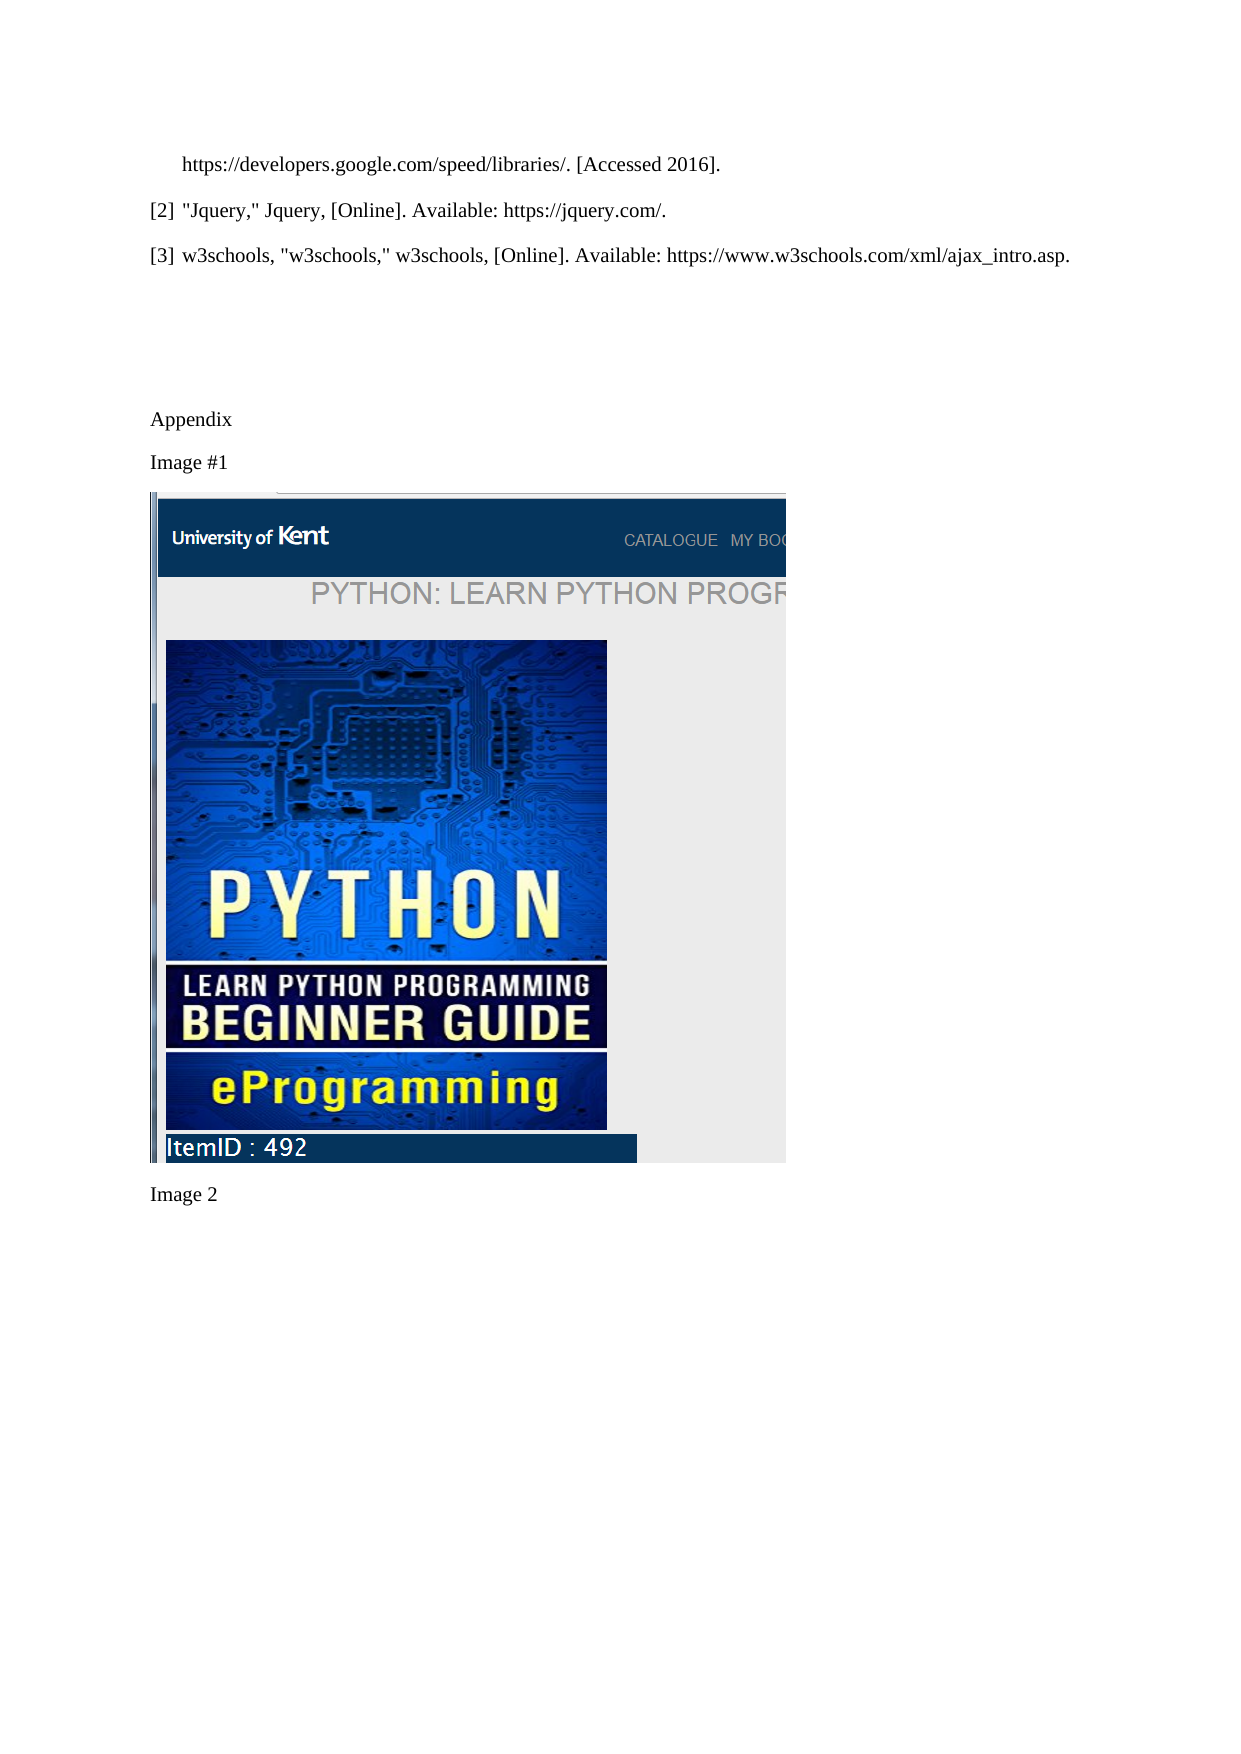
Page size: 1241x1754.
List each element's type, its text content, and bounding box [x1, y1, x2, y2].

text Image 2 [150, 1182, 1090, 1206]
text Image #1 [150, 450, 1090, 474]
picture [150, 492, 786, 1163]
text Appendix [150, 407, 1090, 431]
